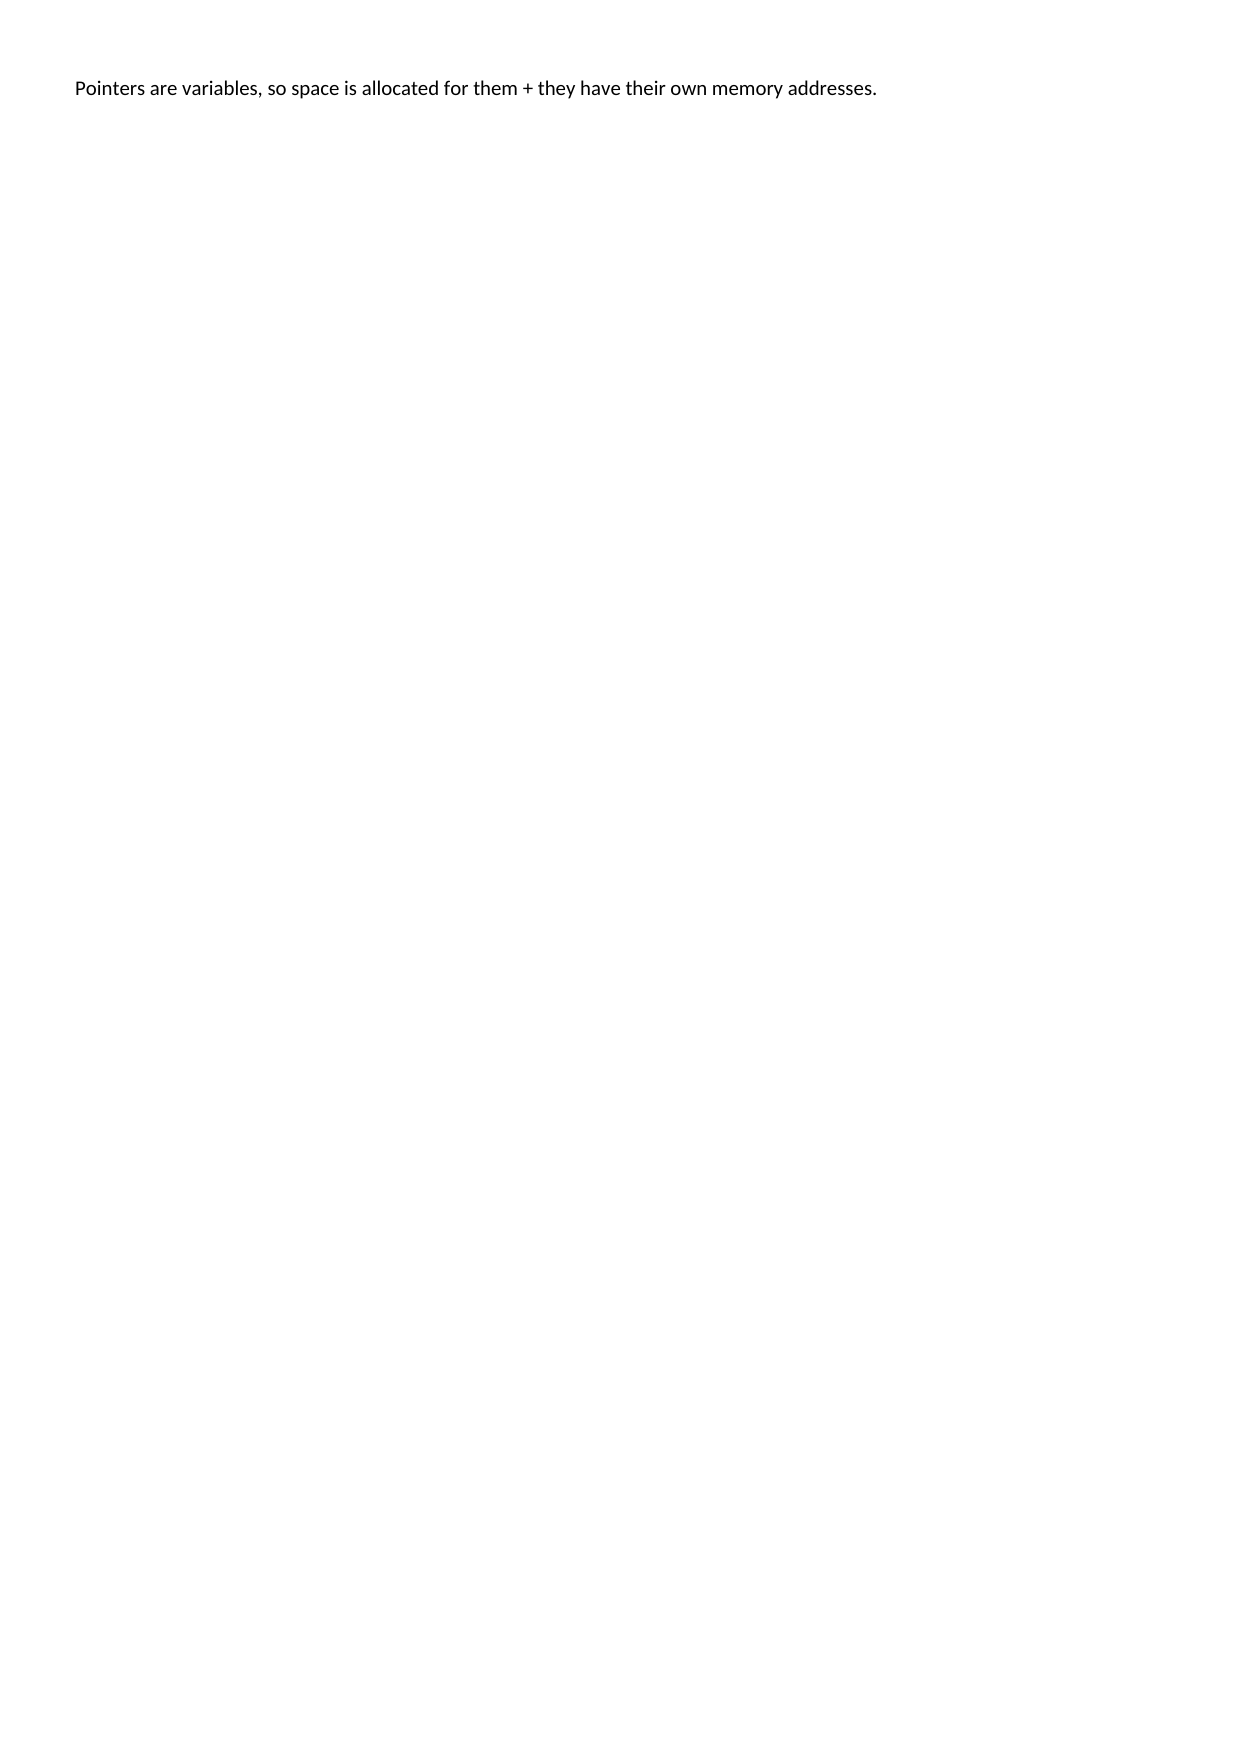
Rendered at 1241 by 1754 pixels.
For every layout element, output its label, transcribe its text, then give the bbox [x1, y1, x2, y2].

text Pointers are variables, so space is allocated for them + they have their own memory addresses. [75, 75, 1165, 100]
